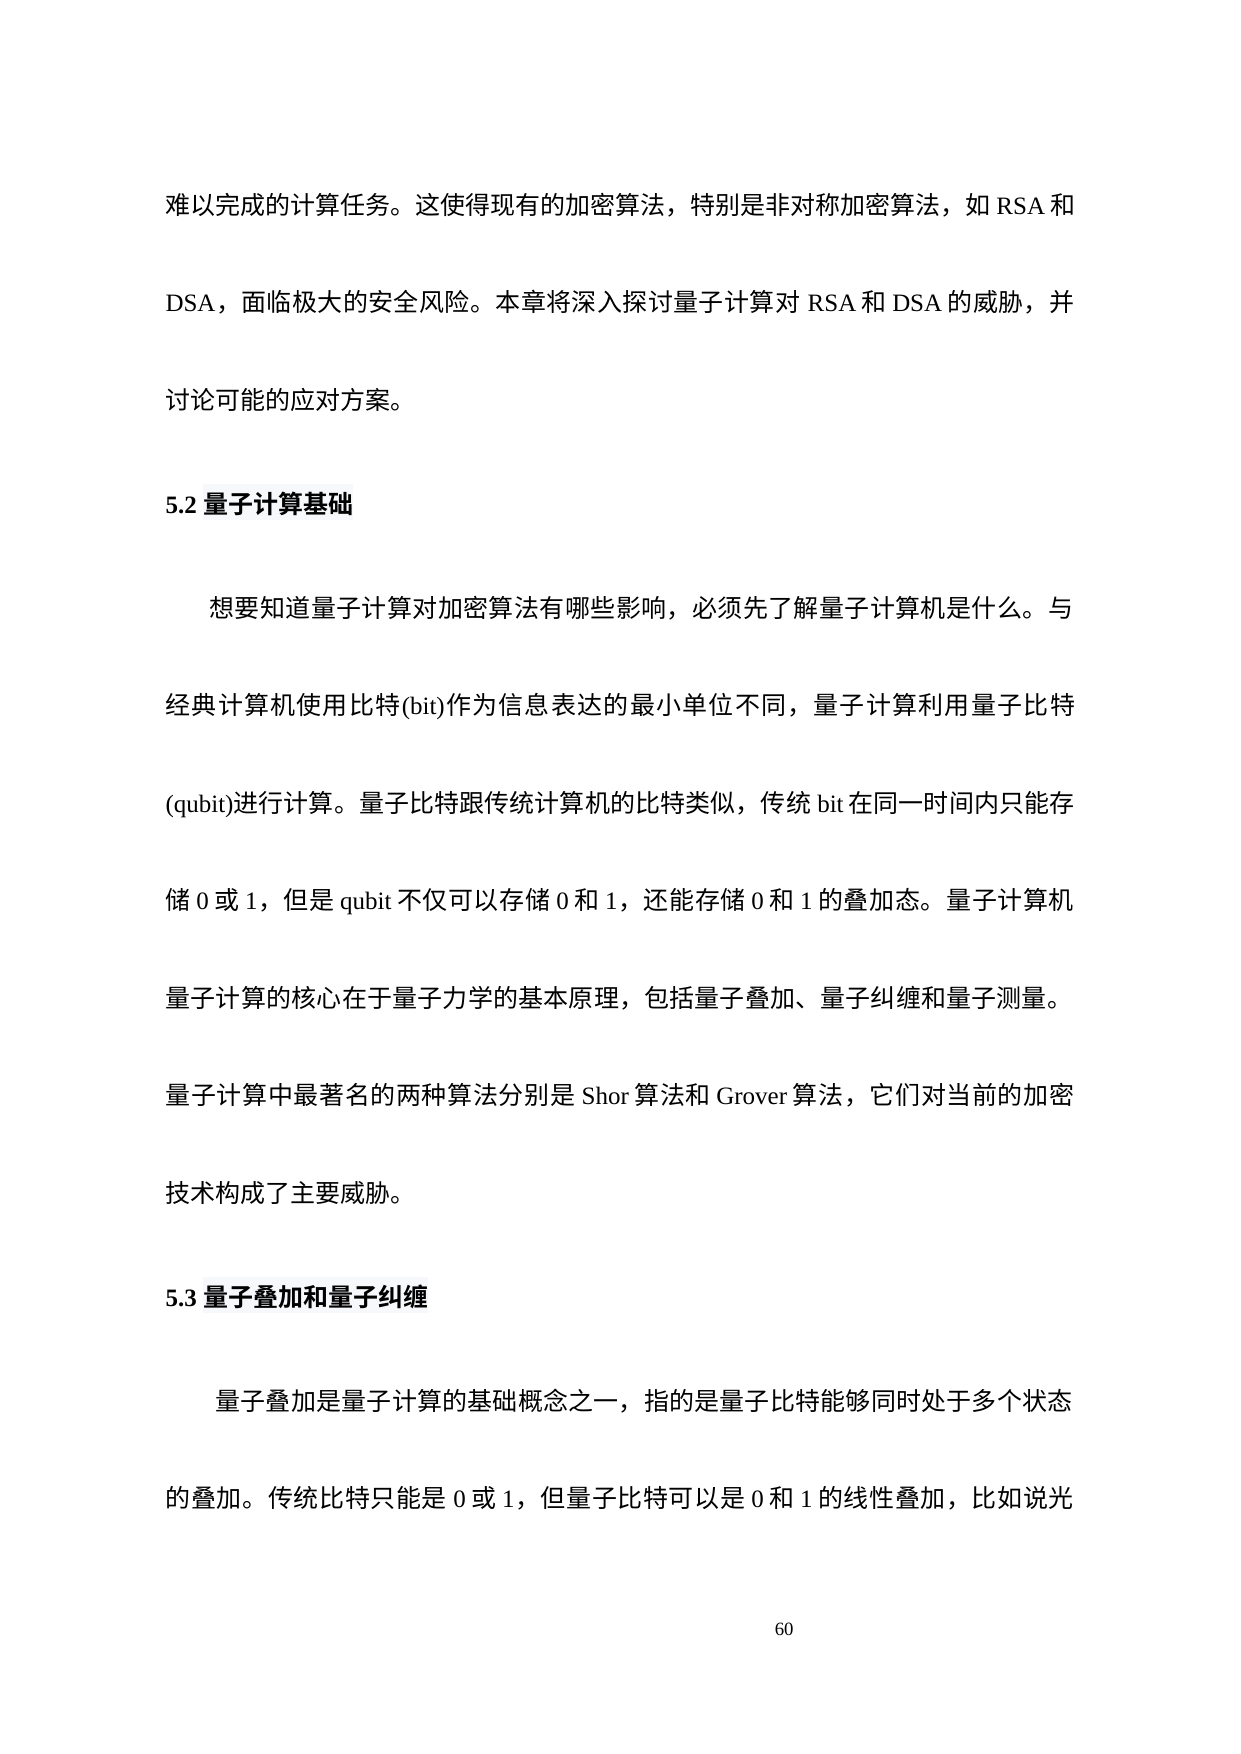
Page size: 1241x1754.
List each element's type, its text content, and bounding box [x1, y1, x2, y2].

subtitle 量子叠加和量子纠缠 [165, 1263, 1075, 1328]
text 想要知道量子计算对加密算法有哪些影响，必须先了解量子计算机是什么。与经典计算机使用比特(bit)作为信息表达的最小单位不同，量子计算利用量子比特(qubit)进行计算。量子比特跟传统计算机的比特类似，传统bit在同一时间内只能存储0或1，但是qubit不仅可以存储0和1，还能存储0和1的叠加态。量子计算机量子计算的核心在于量子力学的基本原理，包括量子叠加、量子纠缠和量子测量。量子计算中最著名的两种算法分别是Shor算法和Grover算法，它们对当前的加密技术构成了主要威胁。 [165, 574, 1075, 1224]
subtitle 量子计算基础 [165, 470, 1075, 535]
